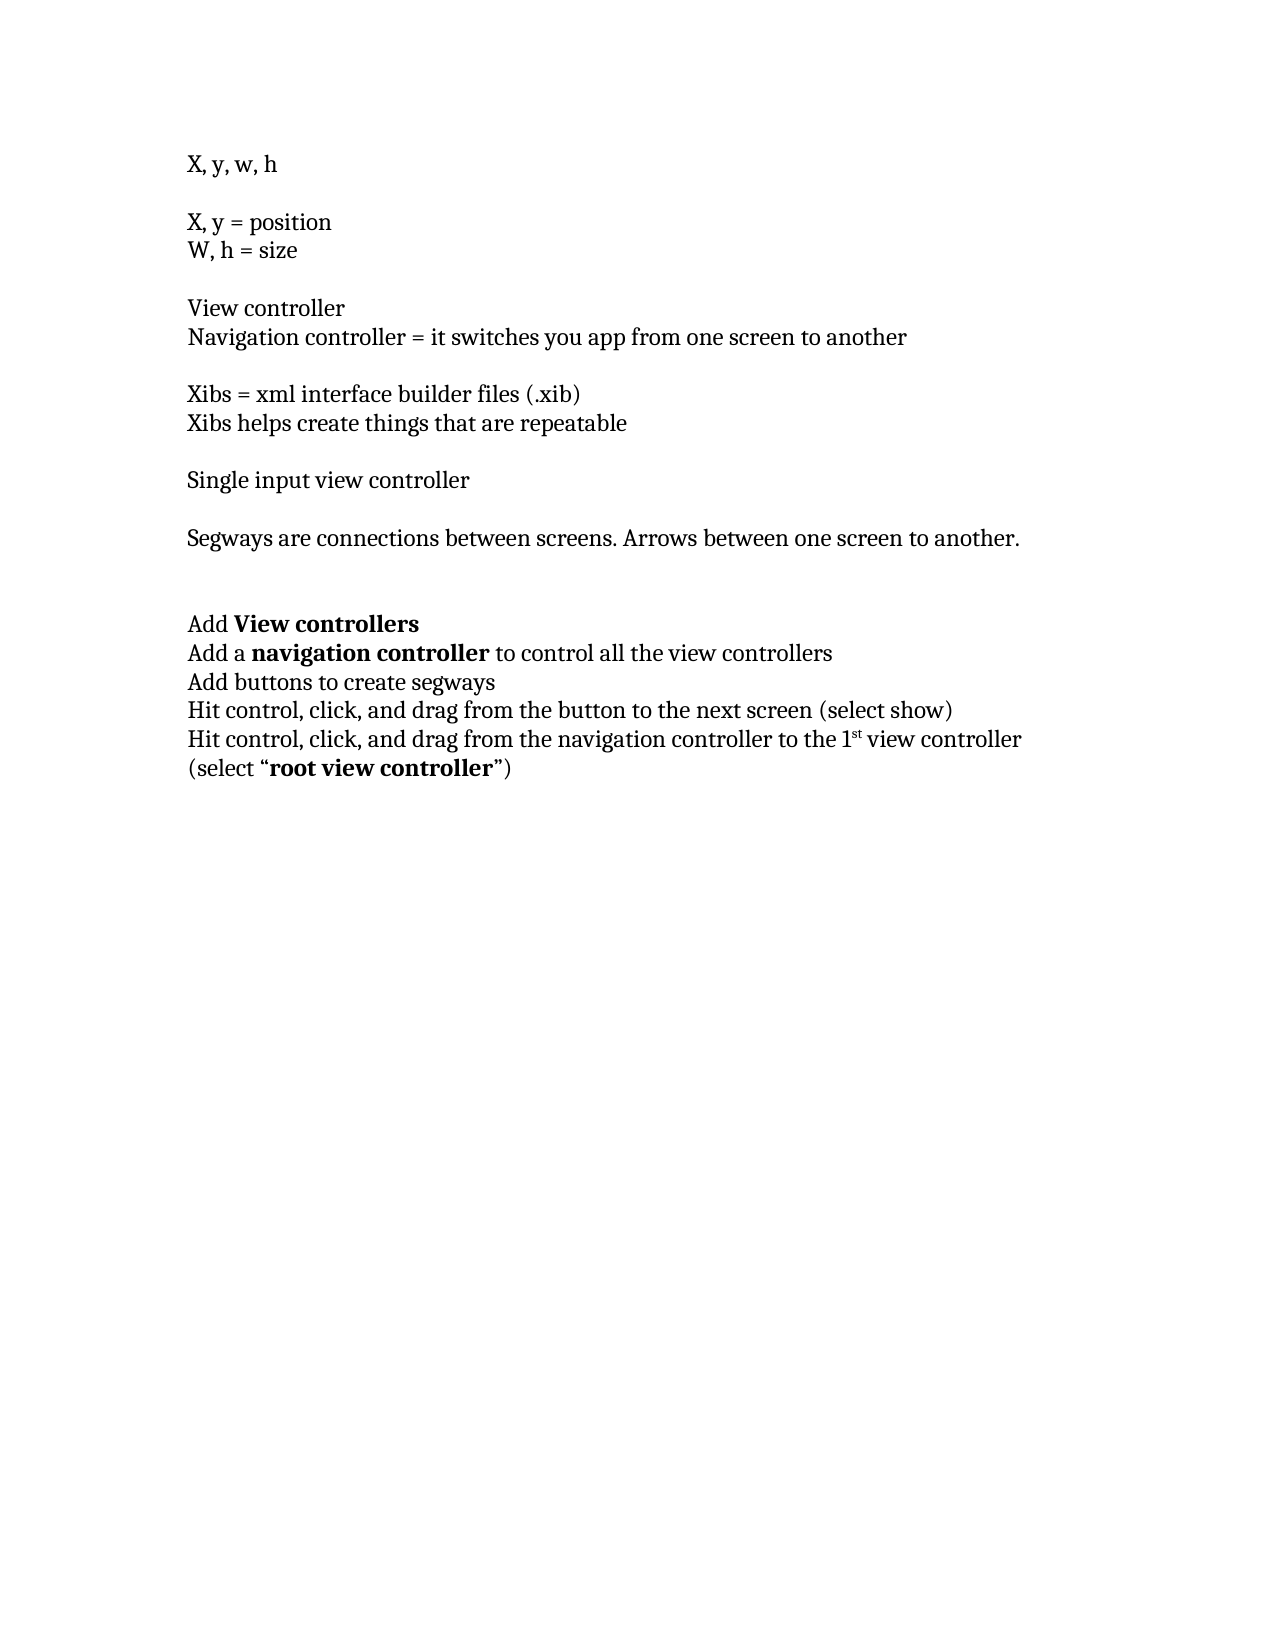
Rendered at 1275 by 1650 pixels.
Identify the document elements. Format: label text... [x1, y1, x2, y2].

text Hit control, click, and drag from the navigation controller to the 1st view controller (select “root view controller”) [187, 725, 1087, 782]
text Add buttons to create segways [187, 667, 1087, 696]
text X, y, w, h [187, 150, 1087, 179]
text Navigation controller = it switches you app from one screen to another [187, 322, 1087, 351]
text View controller [187, 294, 1087, 322]
text Segways are connections between screens. Arrows between one screen to another. [187, 524, 1087, 552]
text Single input view controller [187, 466, 1087, 495]
text Xibs = xml interface builder files (.xib) [187, 380, 1087, 409]
text W, h = size [187, 236, 1087, 265]
text Add View controllers [187, 610, 1087, 639]
text Add a navigation controller to control all the view controllers [187, 639, 1087, 667]
text Xibs helps create things that are repeatable [187, 409, 1087, 437]
text Hit control, click, and drag from the button to the next screen (select show) [187, 696, 1087, 725]
text X, y = position [187, 207, 1087, 236]
